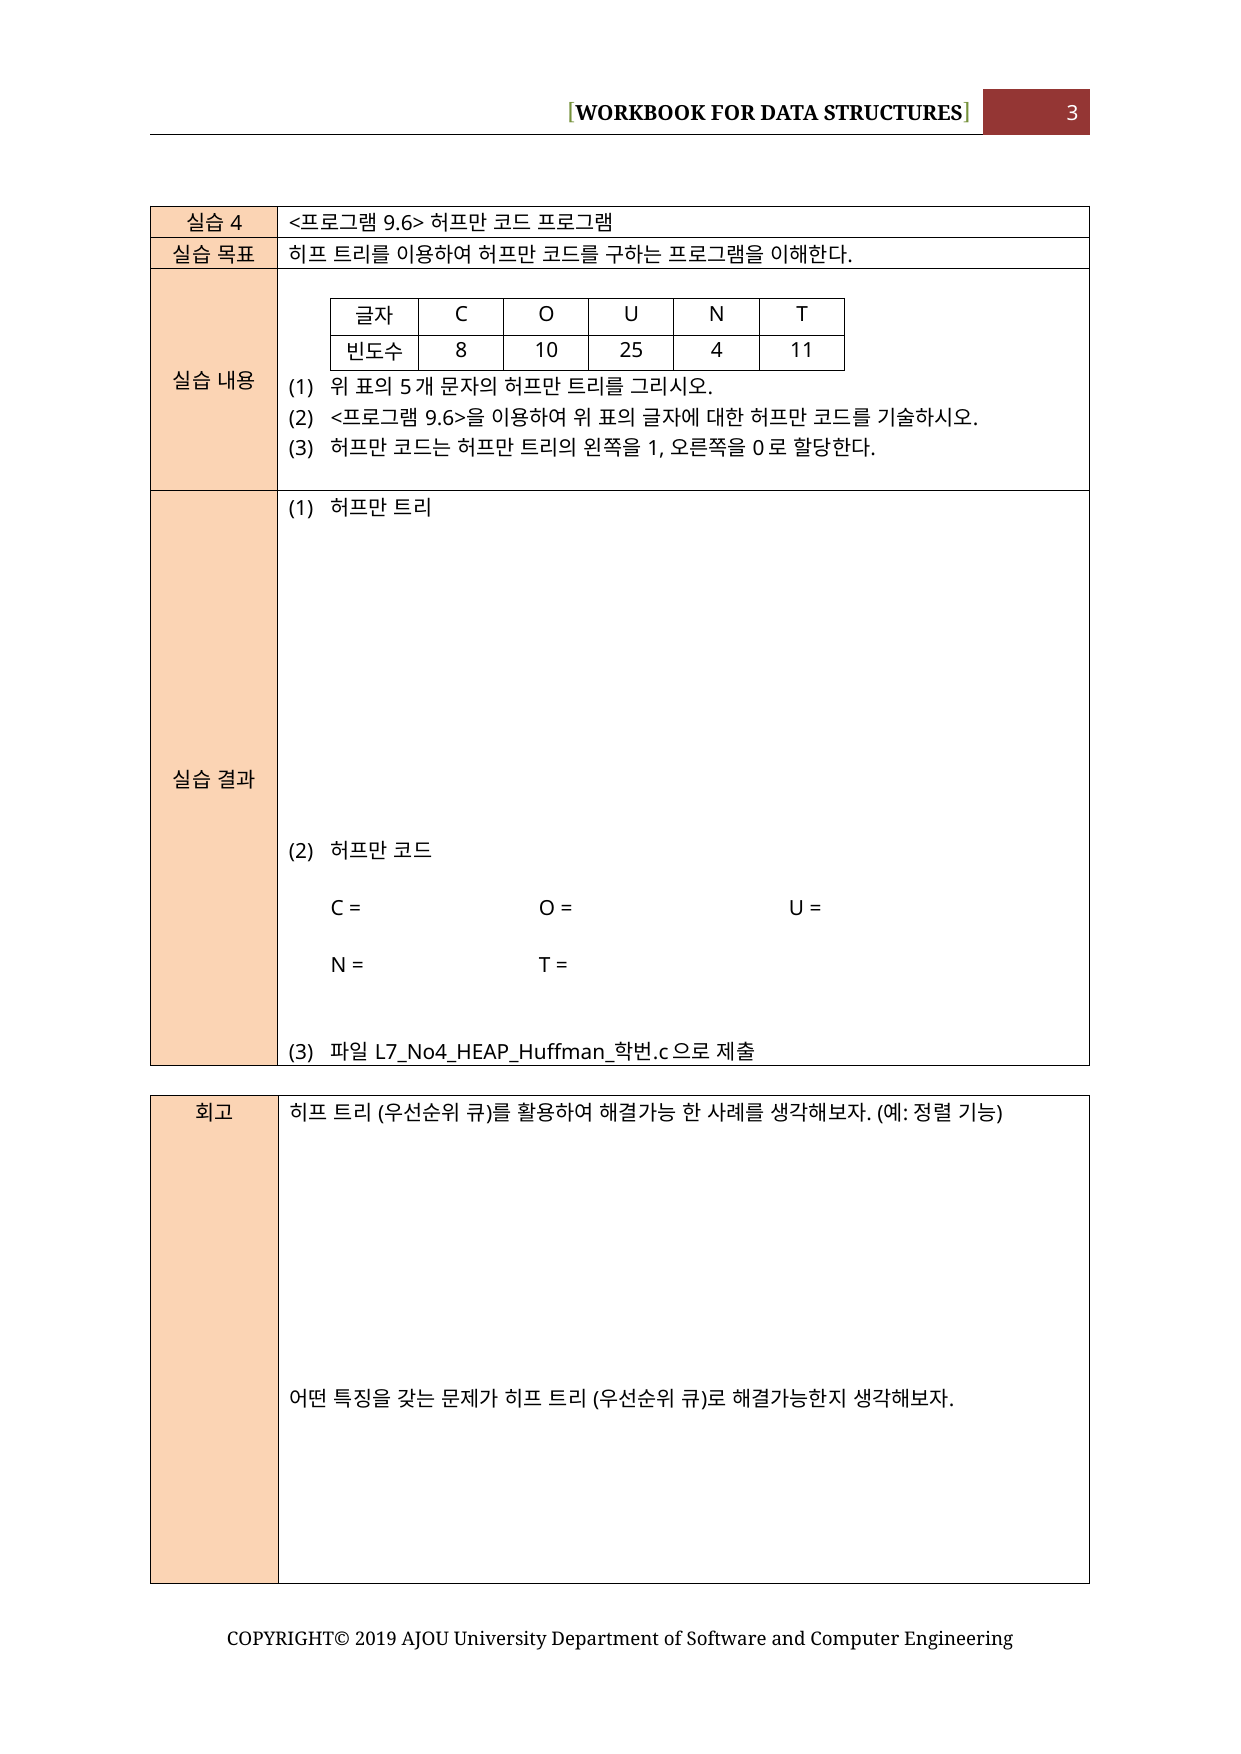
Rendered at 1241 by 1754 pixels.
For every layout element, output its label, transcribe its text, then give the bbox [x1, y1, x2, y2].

table_cell 실습 내용 [151, 269, 277, 490]
table_cell 허프만 트리 허프만 코드 C = O = U = N = T = 파일 L7_No4_HEAP_Huffman_학번.c으로 제출 [278, 491, 1089, 1065]
table_cell 위 표의 5개 문자의 허프만 트리를 그리시오. <프로그램 9.6>을 이용하여 위 표의 글자에 대한 허프만 코드를 기술하시오. 허프만 코드는 허프만 트리의 왼쪽을 1, 오른쪽을 0로 할당한다. [278, 269, 1089, 490]
table_header <프로그램 9.6> 허프만 코드 프로그램 [278, 207, 1089, 237]
table_header 실습 4 [151, 207, 277, 237]
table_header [279, 1096, 1089, 1583]
table_cell 히프 트리를 이용하여 허프만 코드를 구하는 프로그램을 이해한다. [278, 238, 1089, 268]
table_header 회고 [151, 1096, 278, 1583]
table_cell 실습 결과 [151, 491, 277, 1065]
table_cell 실습 목표 [151, 238, 277, 268]
